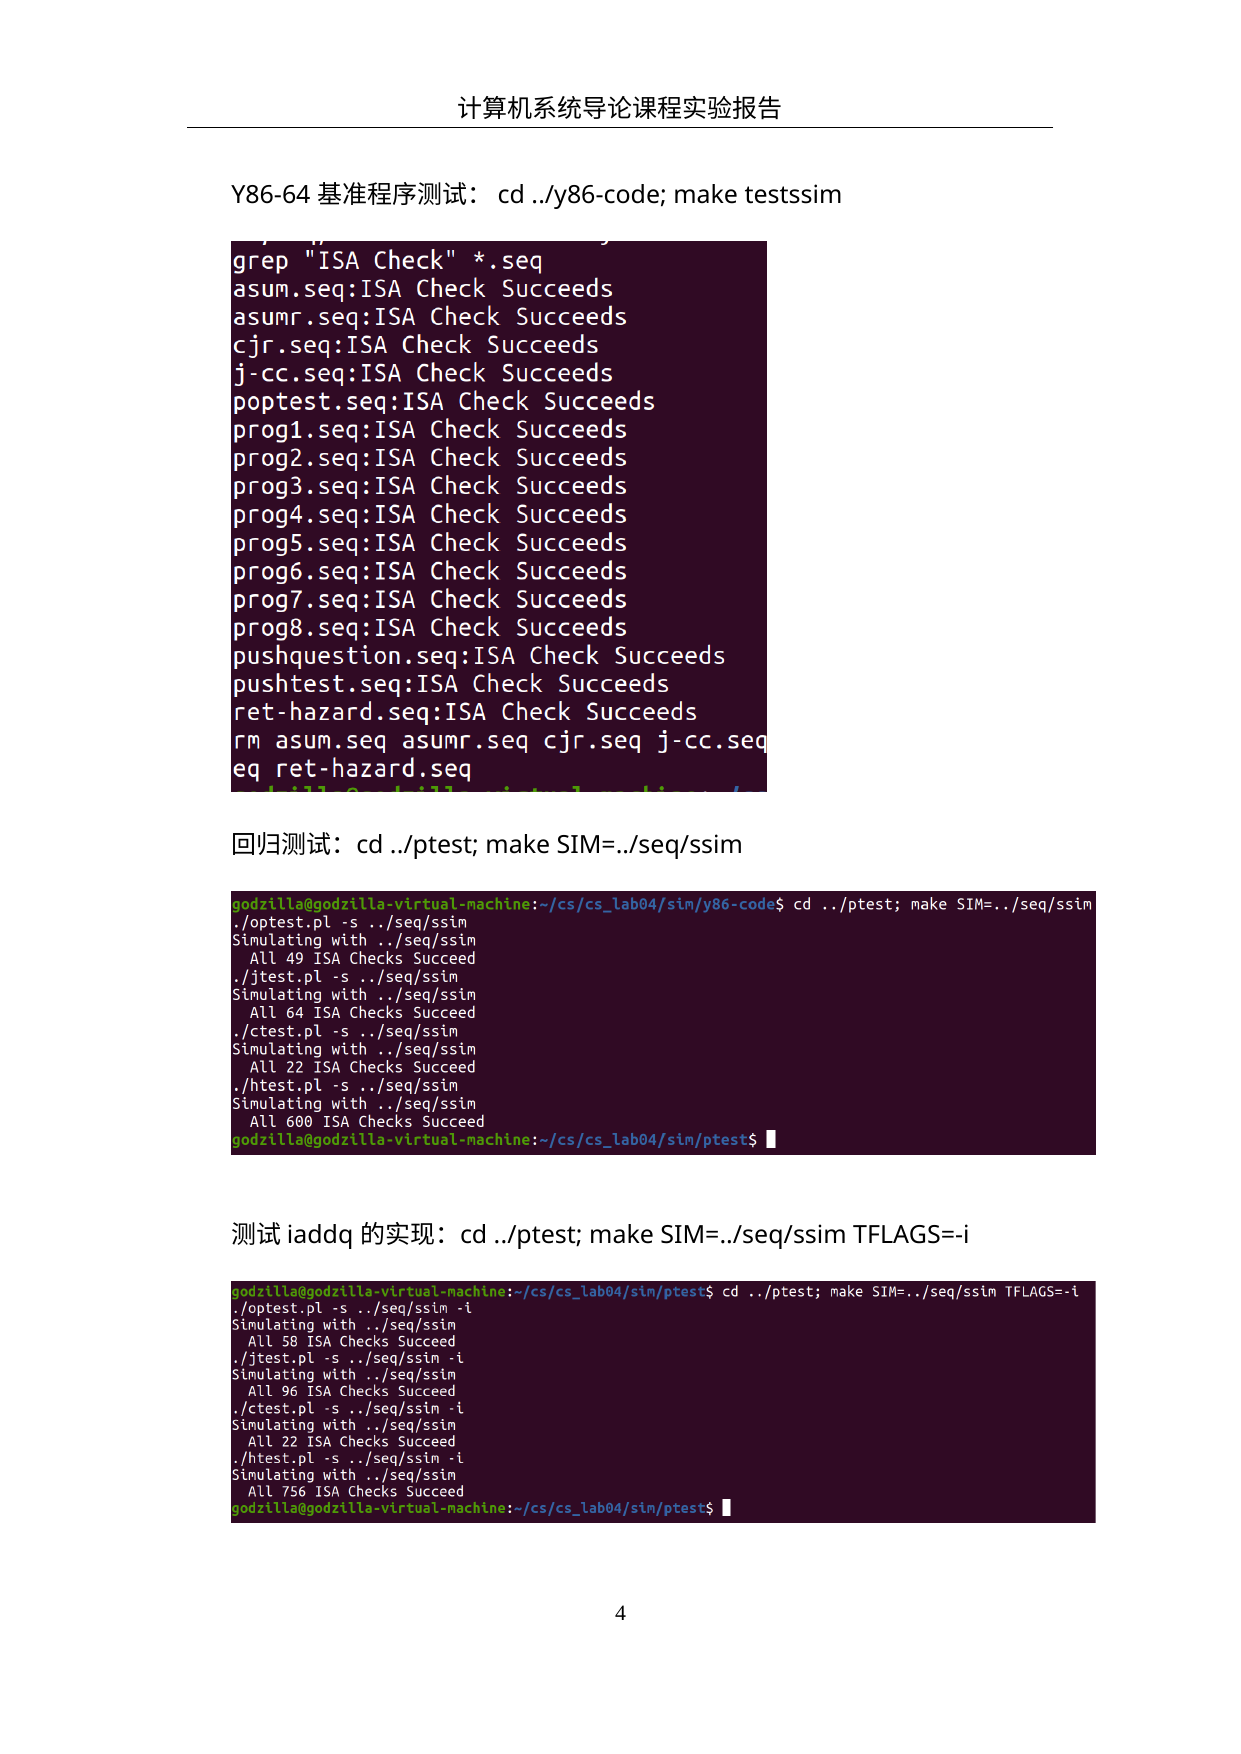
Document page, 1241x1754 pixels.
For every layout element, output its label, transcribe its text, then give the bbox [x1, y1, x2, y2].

text 测试 iaddq 的实现：cd ../ptest; make SIM=../seq/ssim TFLAGS=-i [187, 1200, 1053, 1265]
picture [231, 891, 1096, 1155]
text Y86-64 基准程序测试： cd ../y86-code; make testssim [187, 160, 1053, 225]
picture [231, 241, 767, 792]
text 回归测试：cd ../ptest; make SIM=../seq/ssim [187, 810, 1053, 875]
picture [231, 1281, 1096, 1523]
